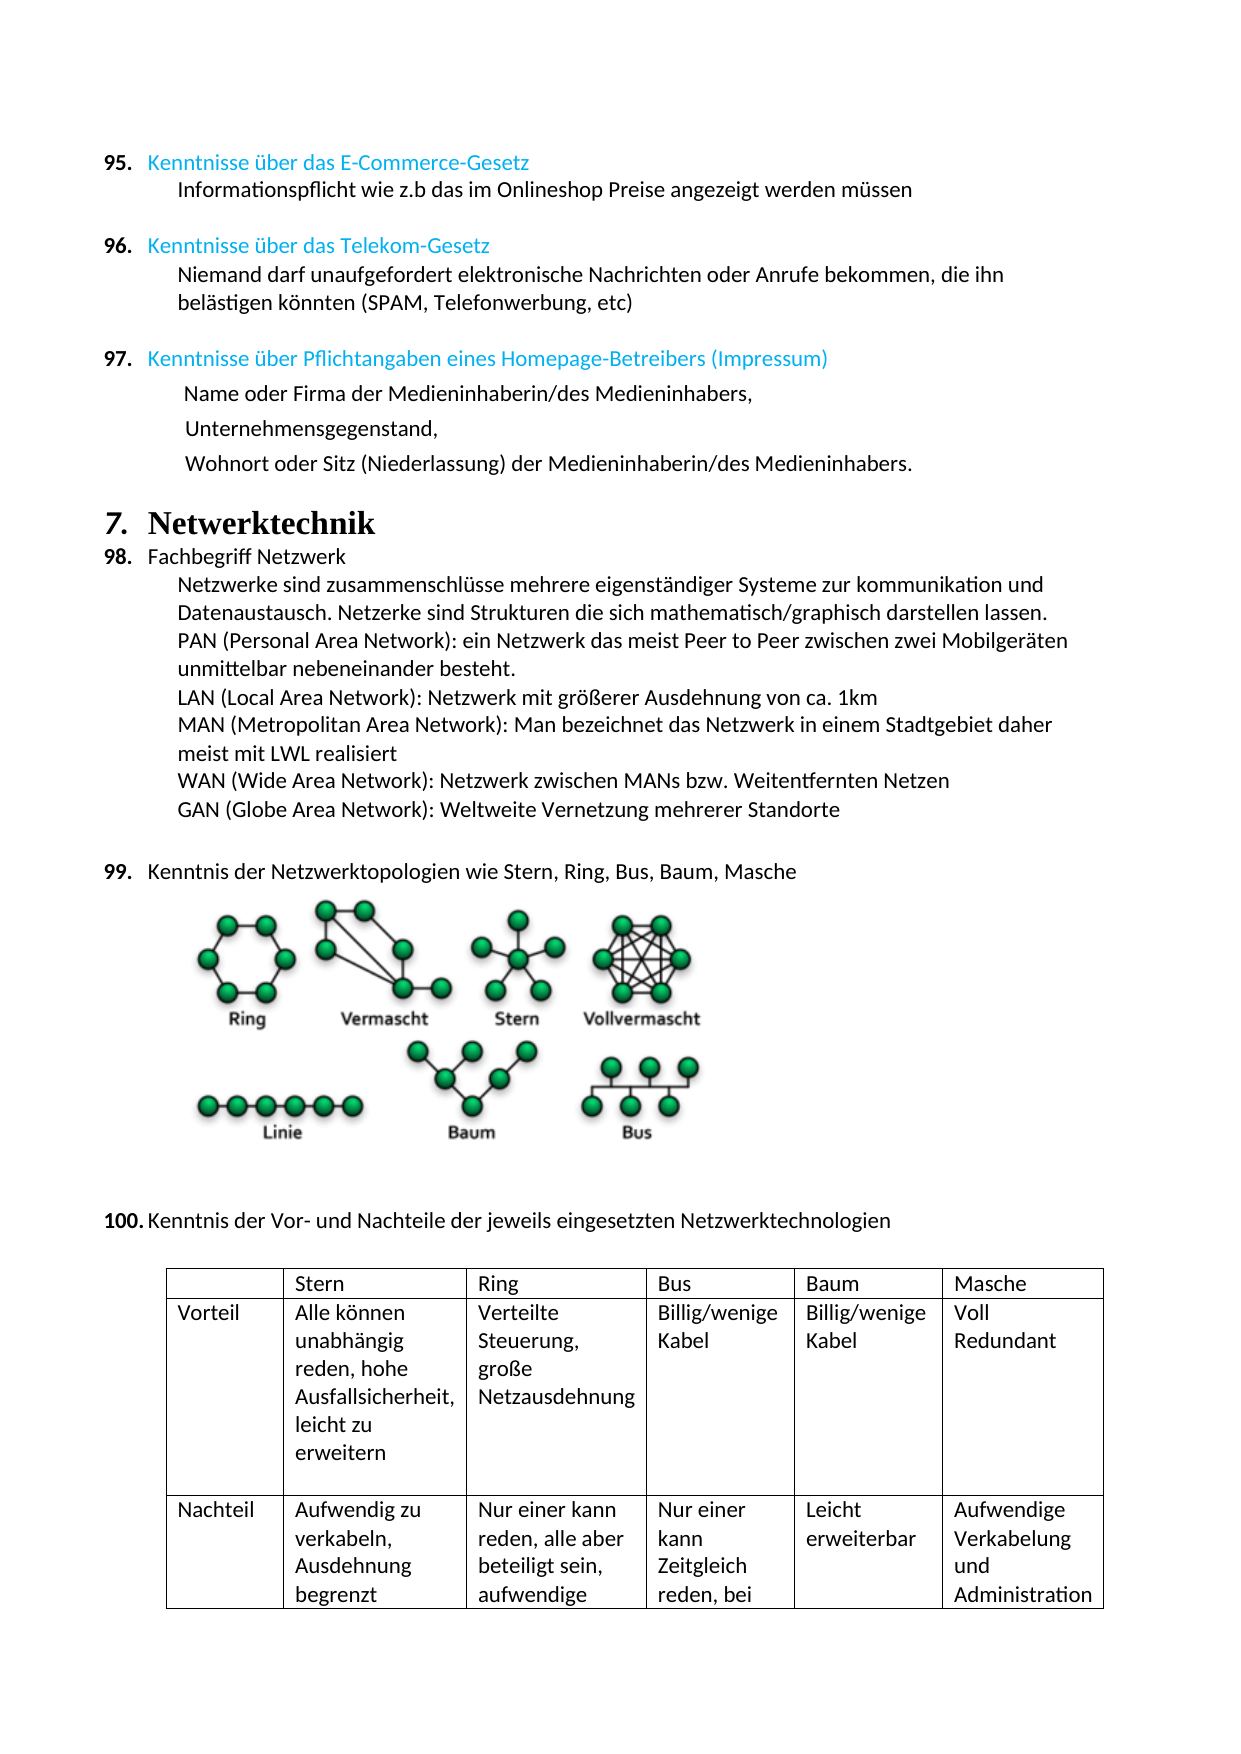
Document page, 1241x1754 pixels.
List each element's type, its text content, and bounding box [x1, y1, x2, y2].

list Kenntnisse über Pflichtangaben eines Homepage-Betreibers (Impressum) [103, 344, 1093, 372]
table_cell Vorteil [167, 1299, 283, 1494]
list Netwerktechnik [103, 502, 1093, 542]
picture [177, 884, 720, 1151]
table_cell Billig/wenige Kabel [647, 1299, 794, 1494]
list Kenntnisse über das Telekom-Gesetz [103, 232, 1093, 260]
table_header Bus [647, 1269, 794, 1297]
table_header Baum [795, 1269, 942, 1297]
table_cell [467, 1496, 646, 1608]
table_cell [943, 1496, 1103, 1608]
table_cell Alle können unabhängig reden, hohe Ausfallsicherheit, leicht zu erweitern [284, 1299, 466, 1494]
table_cell Leicht erweiterbar [795, 1496, 942, 1608]
text Unternehmensgegenstand, [148, 407, 1093, 442]
list Kenntnisse über das E-Commerce-Gesetz [103, 148, 1093, 176]
table_cell Nachteil [167, 1496, 283, 1608]
text Informationspflicht wie z.b das im Onlineshop Preise angezeigt werden müssen [177, 176, 1093, 204]
text Niemand darf unaufgefordert elektronische Nachrichten oder Anrufe bekommen, die ihn belästigen könnten (SPAM, Telefonwerbung, etc) [177, 260, 1093, 316]
table_header [167, 1269, 283, 1297]
table_header Ring [467, 1269, 646, 1297]
list Fachbegriff Netzwerk Netzwerke sind zusammenschlüsse mehrere eigenständiger Systeme zur kommunikation und Datenaustausch. Netzerke sind Strukturen die sich mathematisch/graphisch darstellen lassen. PAN (Personal Area Network): ein Netzwerk das meist Peer to Peer zwischen zwei Mobilgeräten unmittelbar nebeneinander besteht. LAN (Local Area Network): Netzwerk mit größerer Ausdehnung von ca. 1km MAN (Metropolitan Area Network): Man bezeichnet das Netzwerk in einem Stadtgebiet daher meist mit LWL realisiert WAN (Wide Area Network): Netzwerk zwischen MANs bzw. Weitentfernten Netzen GAN (Globe Area Network): Weltweite Vernetzung mehrerer Standorte [103, 542, 1093, 857]
table_cell Voll Redundant [943, 1299, 1103, 1494]
text Wohnort oder Sitz (Niederlassung) der Medieninhaberin/des Medieninhabers. [185, 442, 1093, 477]
table_cell Verteilte Steuerung, große Netzausdehnung [467, 1299, 646, 1494]
table_header Masche [943, 1269, 1103, 1297]
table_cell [284, 1496, 466, 1608]
table_header Stern [284, 1269, 466, 1297]
list Kenntnis der Vor- und Nachteile der jeweils eingesetzten Netzwerktechnologien [103, 1206, 1093, 1268]
table_cell Billig/wenige Kabel [795, 1299, 942, 1494]
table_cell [647, 1496, 794, 1608]
text Name oder Firma der Medieninhaberin/des Medieninhabers, [148, 372, 1093, 407]
